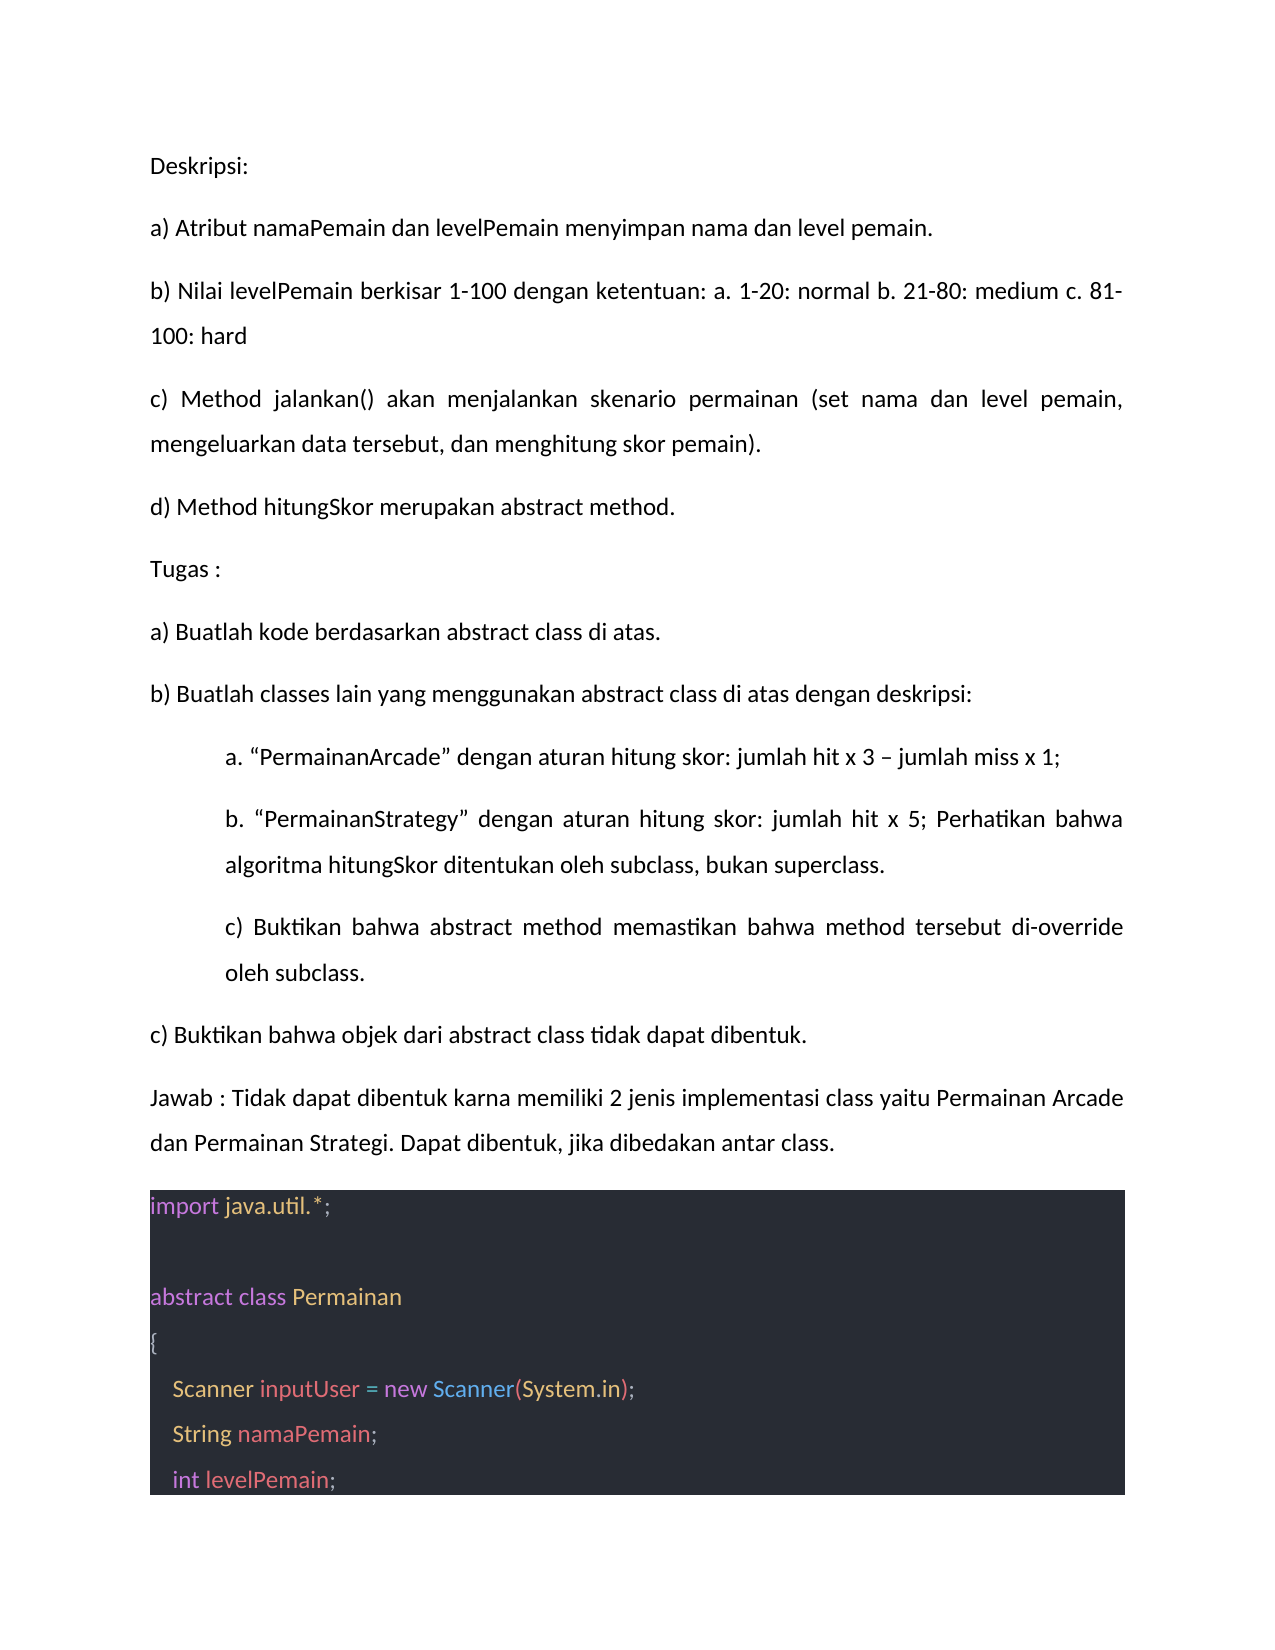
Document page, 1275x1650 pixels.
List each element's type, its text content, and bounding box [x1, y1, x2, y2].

text c) Buktikan bahwa objek dari abstract class tidak dapat dibentuk. [150, 1019, 1125, 1050]
text Scanner inputUser = new Scanner(System.in); [150, 1373, 1125, 1403]
text Jawab : Tidak dapat dibentuk karna memiliki 2 jenis implementasi class yaitu Permainan Arcade dan Permainan Strategi. Dapat dibentuk, jika dibedakan antar class. [150, 1082, 1125, 1158]
text abstract class Permainan [150, 1281, 1125, 1312]
text import java.util.*; [150, 1190, 1125, 1220]
text a. “PermainanArcade” dengan aturan hitung skor: jumlah hit x 3 – jumlah miss x 1; [150, 741, 1125, 771]
text c) Buktikan bahwa abstract method memastikan bahwa method tersebut di-override oleh subclass. [225, 911, 1125, 987]
text Tugas : [150, 553, 1125, 584]
text Deskripsi: [150, 150, 1125, 181]
text String namaPemain; [150, 1418, 1125, 1449]
text int levelPemain; [150, 1464, 1125, 1495]
text c) Method jalankan() akan menjalankan skenario permainan (set nama dan level pemain, mengeluarkan data tersebut, dan menghitung skor pemain). [150, 383, 1125, 459]
text a) Buatlah kode berdasarkan abstract class di atas. [150, 616, 1125, 646]
text { [150, 1327, 1125, 1357]
text d) Method hitungSkor merupakan abstract method. [150, 491, 1125, 522]
text b) Buatlah classes lain yang menggunakan abstract class di atas dengan deskripsi: [150, 678, 1125, 709]
text b. “PermainanStrategy” dengan aturan hitung skor: jumlah hit x 5; Perhatikan bahwa algoritma hitungSkor ditentukan oleh subclass, bukan superclass. [225, 803, 1125, 879]
text b) Nilai levelPemain berkisar 1-100 dengan ketentuan: a. 1-20: normal b. 21-80: medium c. 81-100: hard [150, 275, 1125, 351]
text a) Atribut namaPemain dan levelPemain menyimpan nama dan level pemain. [150, 212, 1125, 243]
